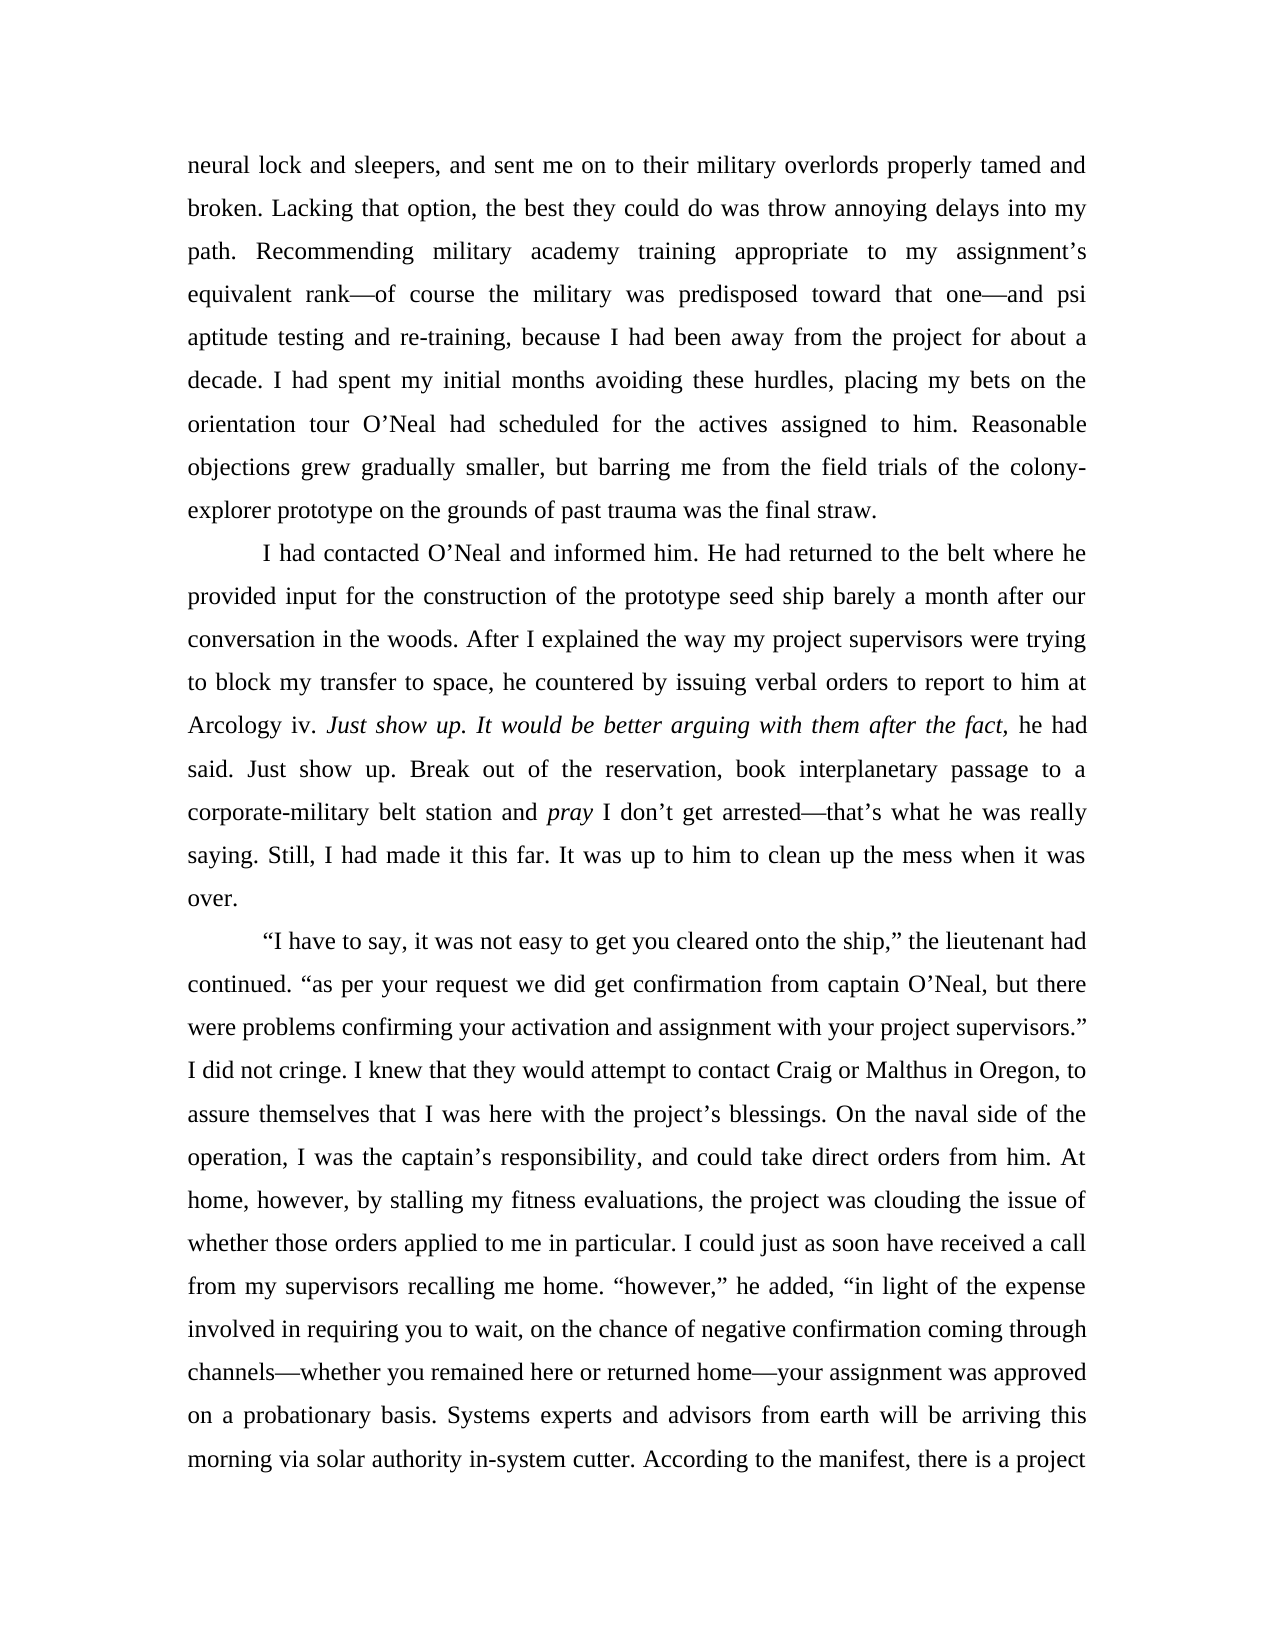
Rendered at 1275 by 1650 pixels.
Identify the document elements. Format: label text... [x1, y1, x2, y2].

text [187, 150, 1087, 524]
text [187, 926, 1087, 1472]
text I had contacted O’Neal and informed him. He had returned to the belt where he provided input for the construction of the prototype seed ship barely a month after our conversation in the woods. After I explained the way my project supervisors were trying to block my transfer to space, he countered by issuing verbal orders to report to him at Arcology iv. Just show up. It would be better arguing with them after the fact, he had said. Just show up. Break out of the reservation, book interplanetary passage to a corporate-military belt station and pray I don’t get arrested—that’s what he was really saying. Still, I had made it this far. It was up to him to clean up the mess when it was over. [187, 538, 1087, 912]
